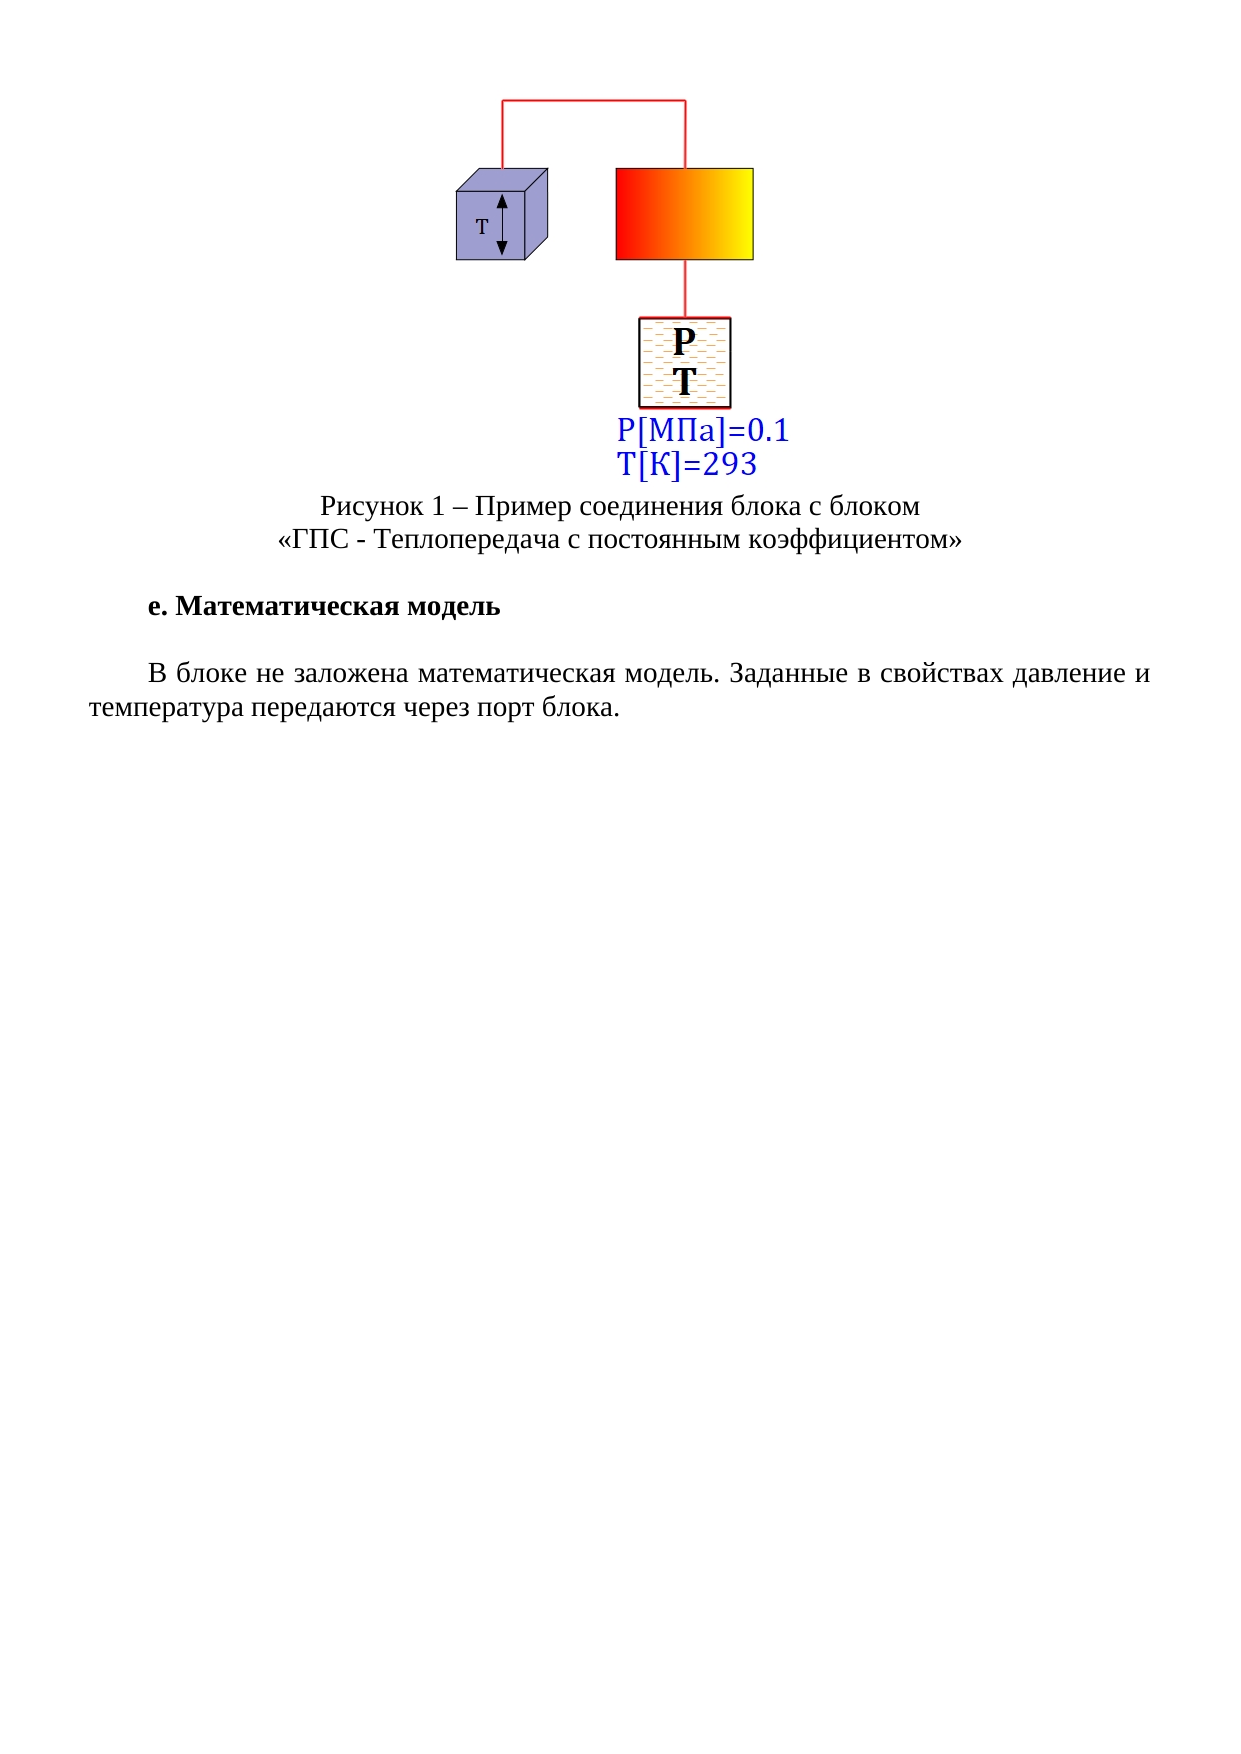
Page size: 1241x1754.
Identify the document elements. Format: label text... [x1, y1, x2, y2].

text е. Математическая модель [89, 588, 1152, 622]
text «ГПС - Теплопередача с постоянным коэффициентом» [89, 521, 1152, 555]
text Рисунок 1 – Пример соединения блока с блоком [89, 488, 1152, 521]
text В блоке не заложена математическая модель. Заданные в свойствах давление и температура передаются через порт блока. [89, 655, 1152, 722]
picture [447, 88, 793, 488]
